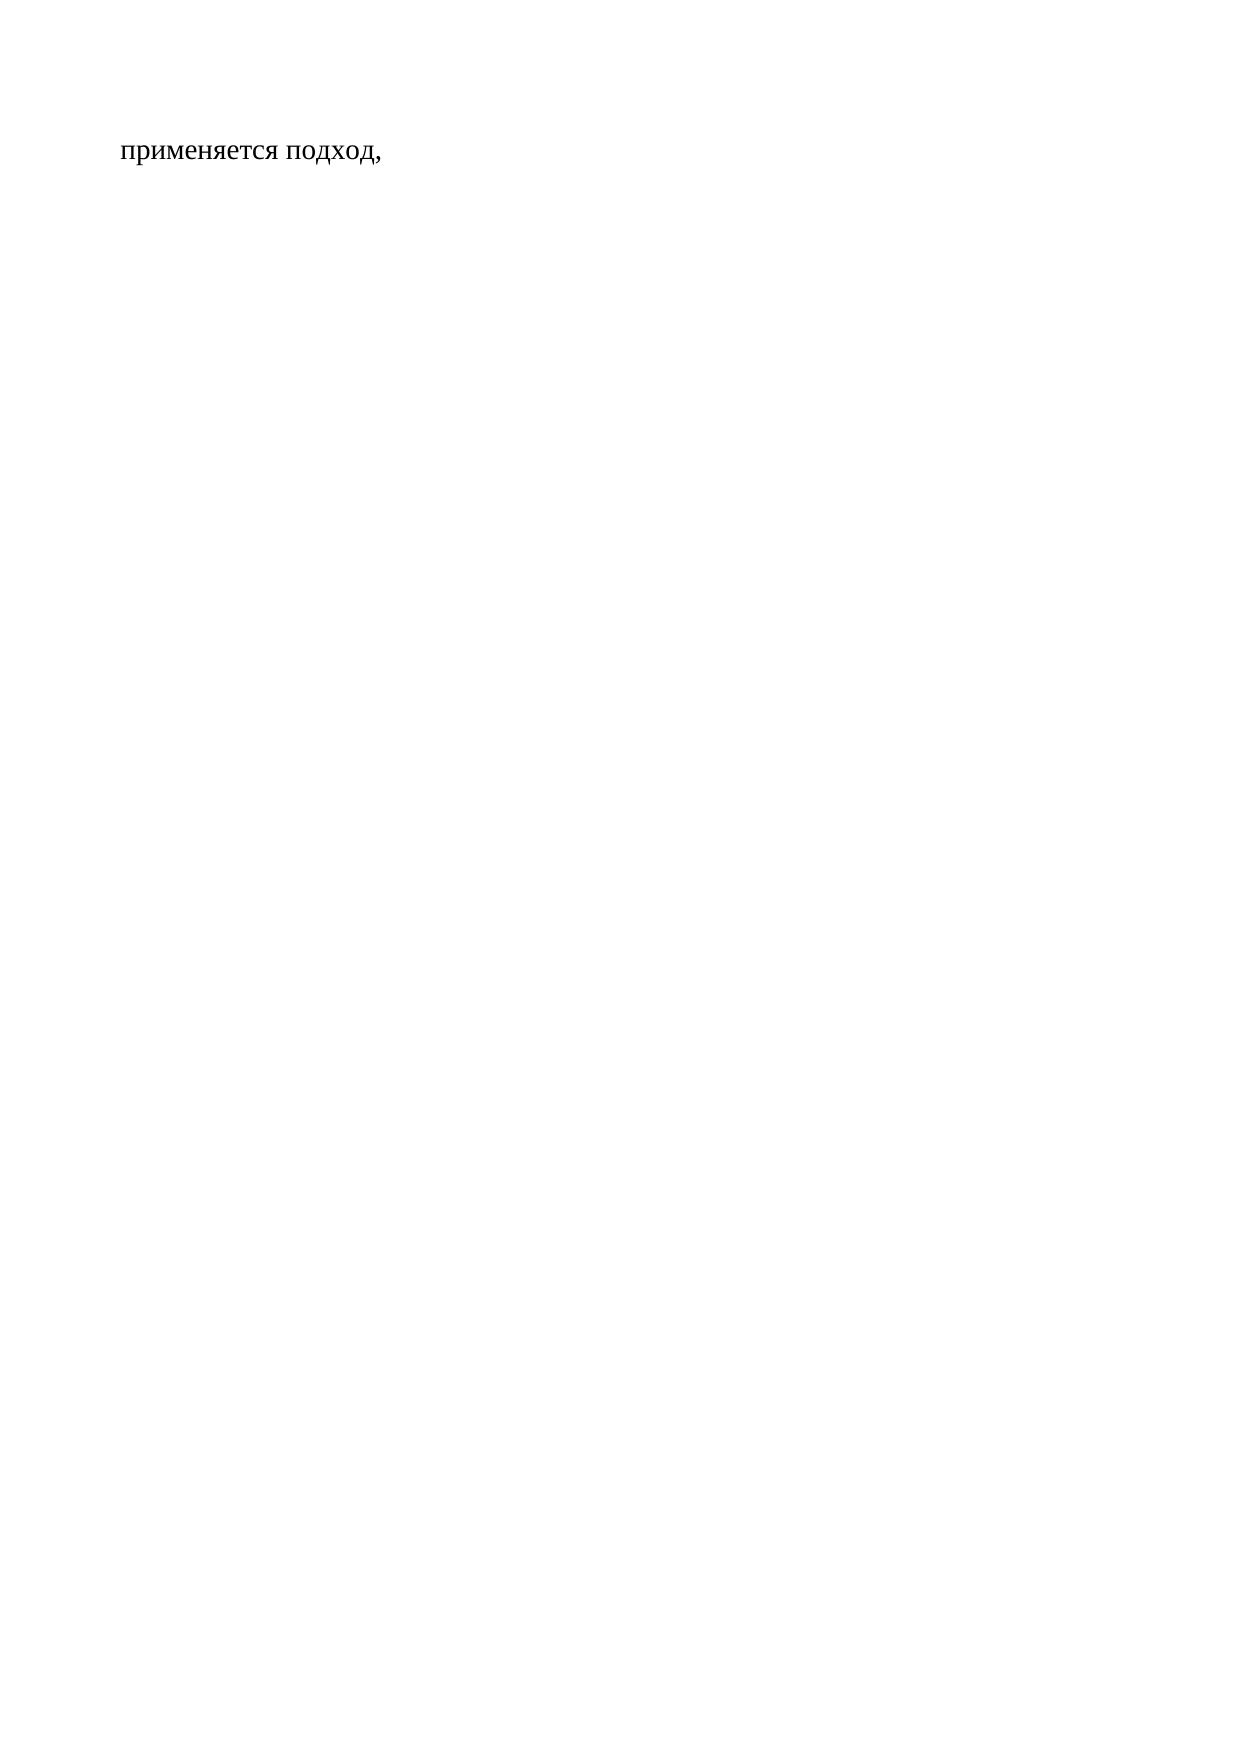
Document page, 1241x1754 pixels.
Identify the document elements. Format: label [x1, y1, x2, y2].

text [120, 124, 1131, 168]
